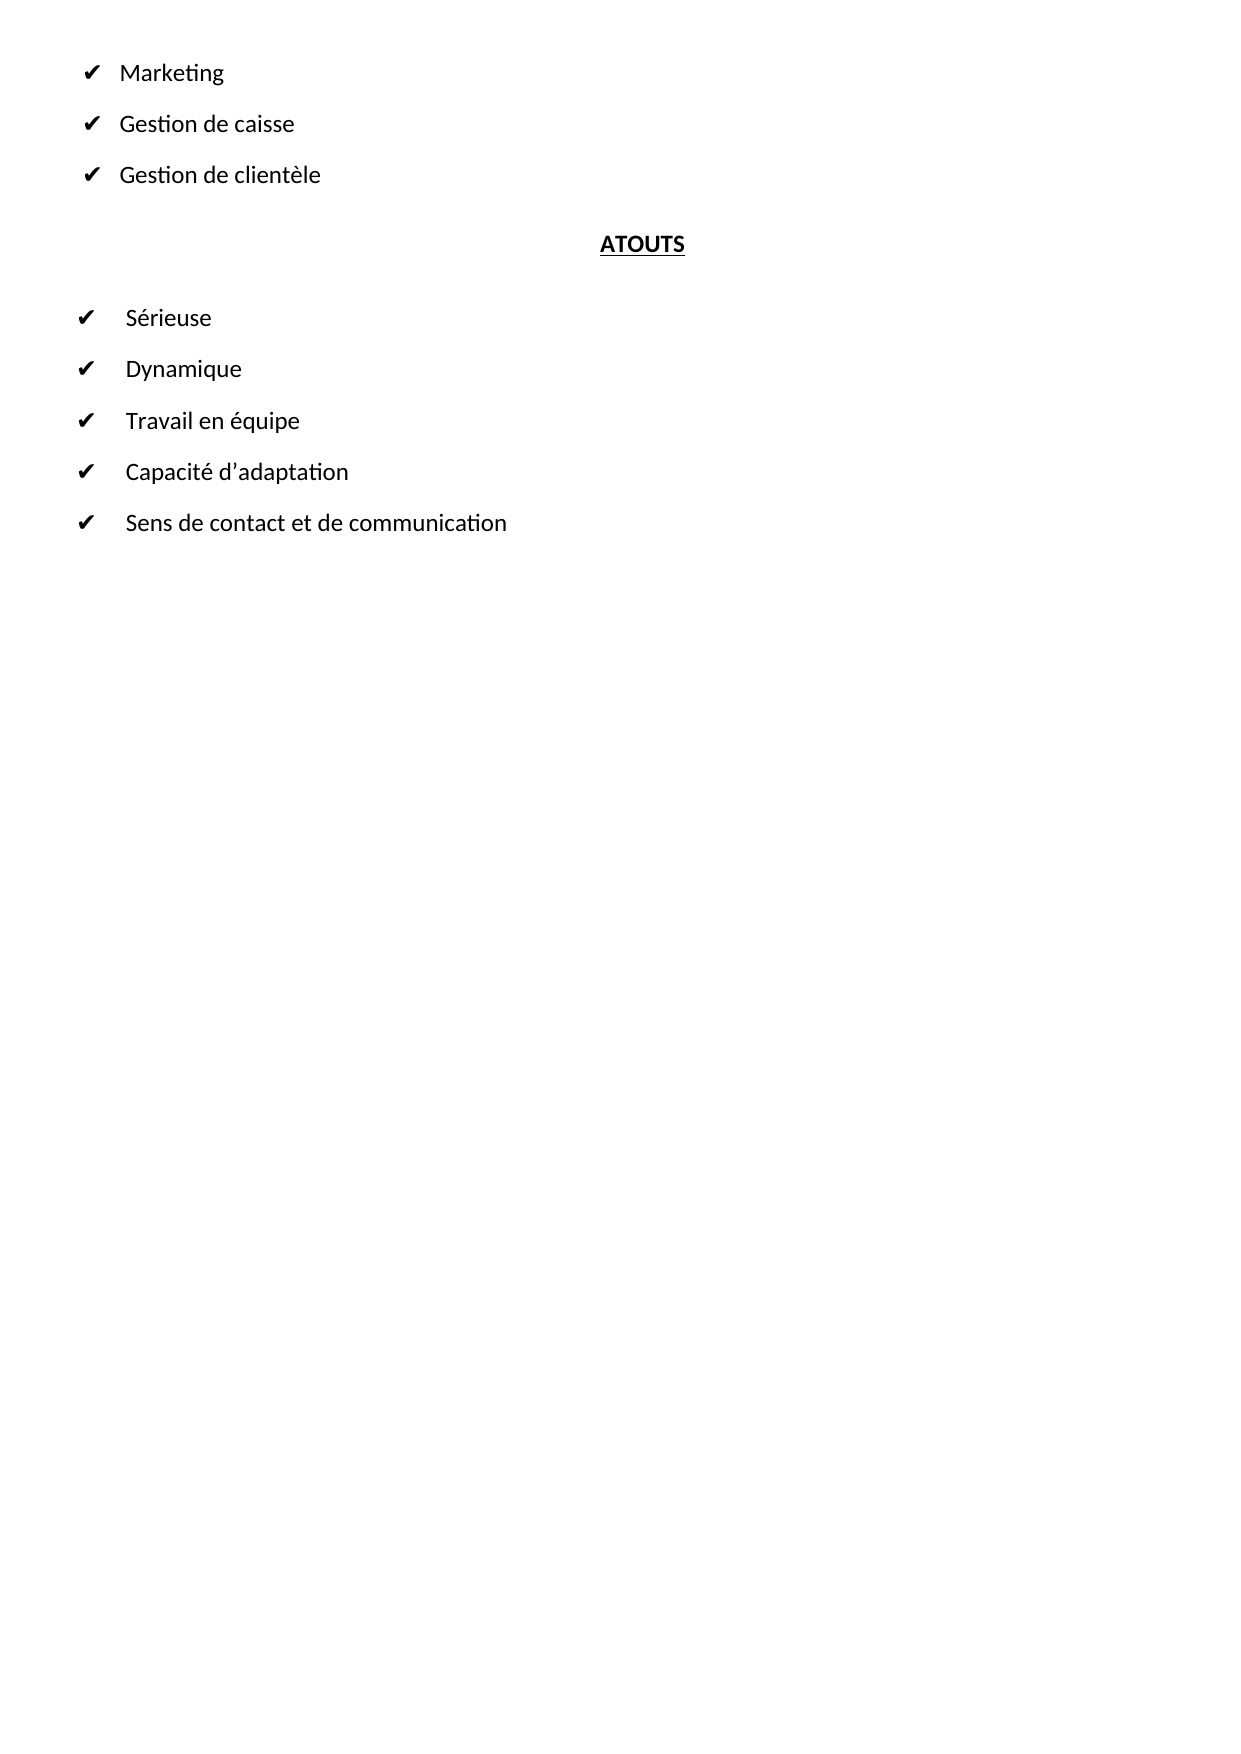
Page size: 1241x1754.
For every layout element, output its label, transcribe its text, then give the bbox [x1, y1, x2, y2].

list Marketing [82, 44, 1240, 96]
list Capacité d’adaptation [76, 443, 1240, 495]
text ATOUTS [44, 229, 1240, 259]
list Gestion de caisse [82, 96, 1240, 147]
list Travail en équipe [76, 392, 1240, 443]
list Dynamique [76, 341, 1240, 392]
list Sérieuse [76, 290, 1240, 341]
list Sens de contact et de communication [76, 495, 1240, 546]
list Gestion de clientèle [82, 147, 1240, 198]
